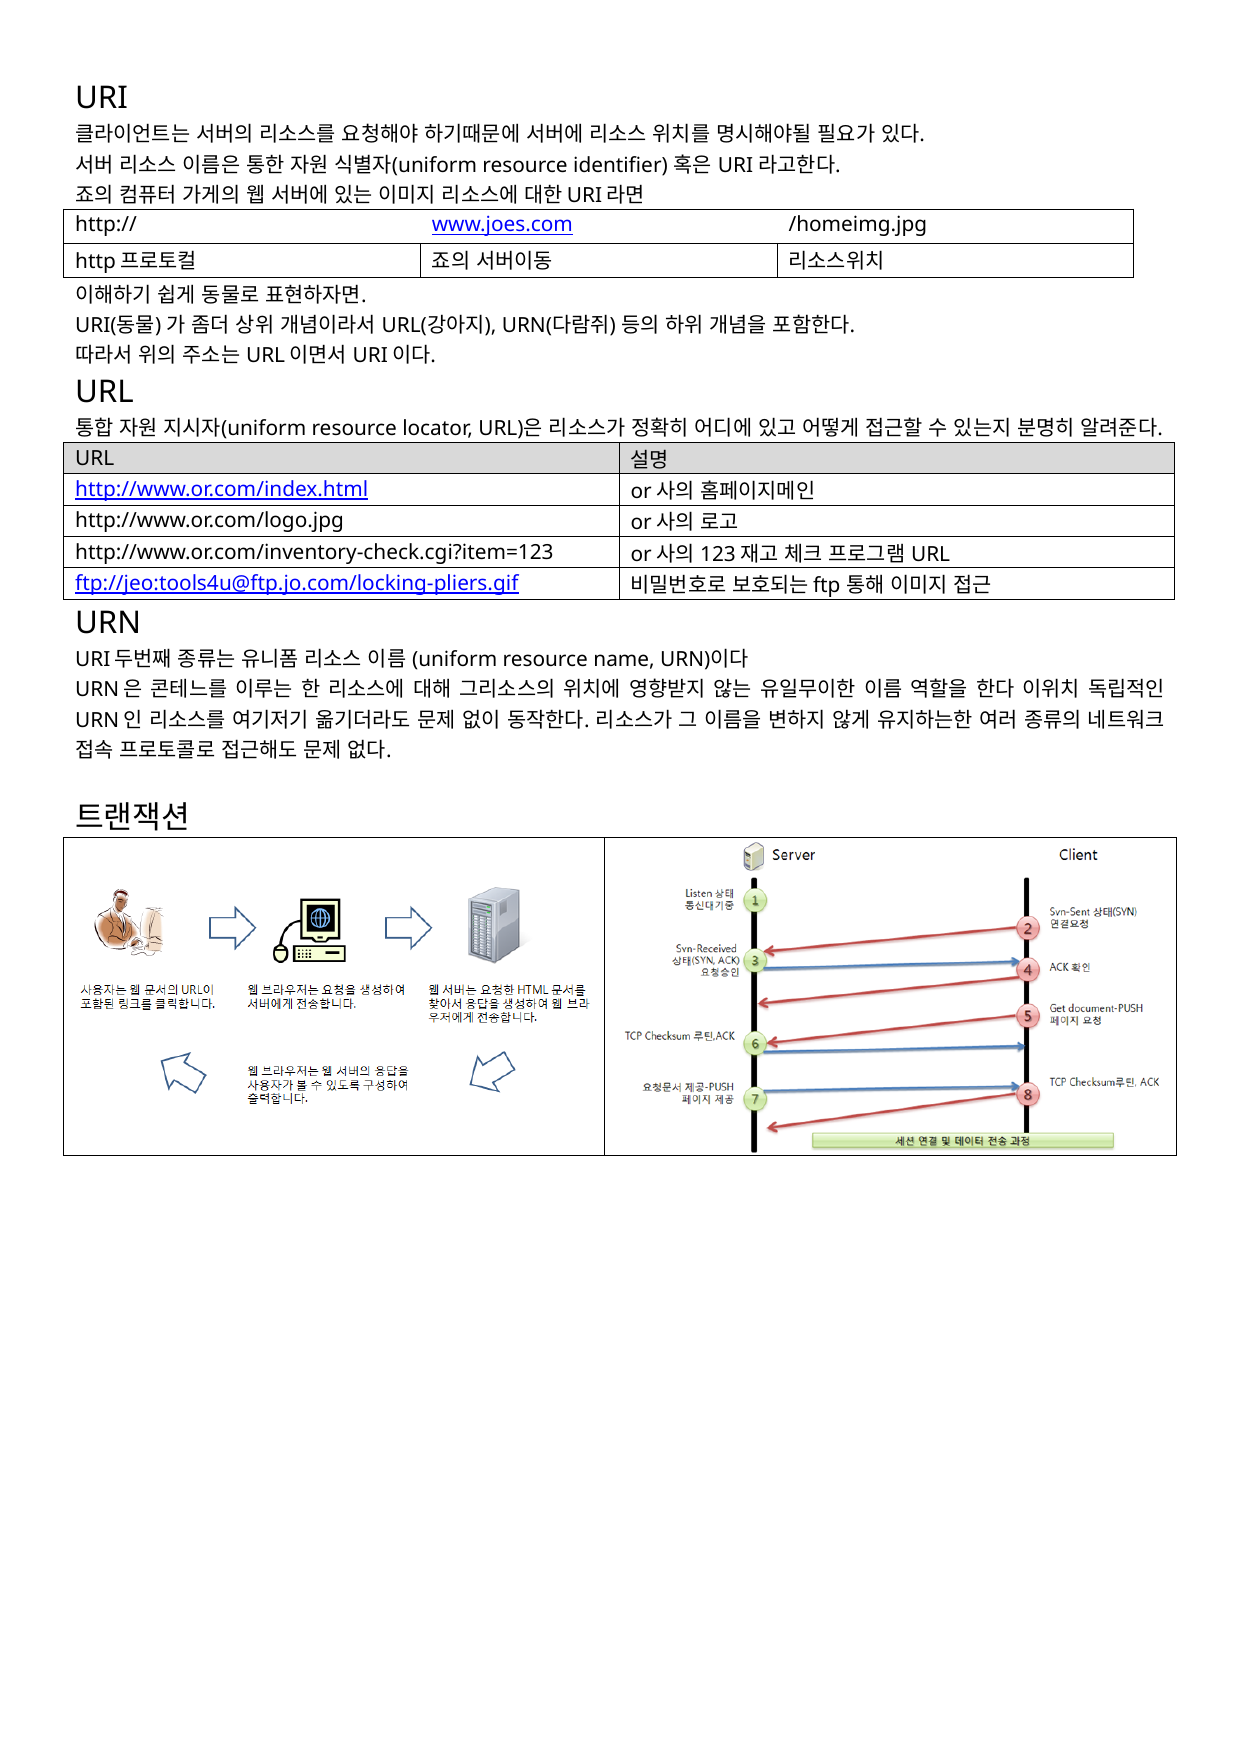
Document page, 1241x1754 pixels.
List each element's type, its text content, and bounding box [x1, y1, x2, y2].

text 이해하기 쉽게 동물로 표현하자면. [75, 278, 1165, 308]
picture [615, 838, 1168, 1155]
table_header http:// [64, 210, 420, 243]
table_cell or사의 로고 [620, 506, 1174, 536]
table_cell http://www.or.com/inventory-check.cgi?item=123 [64, 537, 619, 567]
table_cell 리소스위치 [778, 244, 1133, 277]
text URI(동물) 가 좀더 상위 개념이라서 URL(강아지), URN(다람쥐) 등의 하위 개념을 포함한다. [75, 308, 1165, 339]
table_cell 죠의 서버이동 [421, 244, 777, 277]
text 따라서 위의 주소는 URL이면서 URI이다. [75, 339, 1165, 369]
table_cell or사의 123재고 체크 프로그램 URL [620, 537, 1174, 567]
text 죠의 컴퓨터 가게의 웹 서버에 있는 이미지 리소스에 대한URI라면 [75, 178, 1165, 208]
table_cell http프로토컬 [64, 244, 420, 277]
text URI [75, 75, 1165, 118]
table_header 설명 [620, 443, 1174, 473]
text 통합 자원 지시자(uniform resource locator, URL)은 리소스가 정확히 어디에 있고 어떻게 접근할 수 있는지 분명히 알려준다. [75, 412, 1165, 442]
table_header www.joes.com [420, 210, 777, 243]
table_cell http://www.or.com/index.html [64, 474, 619, 504]
text 서버 리소스 이름은 통한 자원 식별자(uniform resource identifier) 혹은 URI 라고한다. [75, 148, 1165, 178]
table_header [64, 838, 604, 1155]
table_cell http://www.or.com/logo.jpg [64, 506, 619, 536]
table_header /homeimg.jpg [777, 210, 1133, 243]
table_cell ftp://jeo:tools4u@ftp.jo.com/locking-pliers.gif [64, 568, 619, 599]
table_header URL [64, 443, 619, 473]
text 트랜잭션 [75, 792, 1165, 837]
text URL [75, 369, 1165, 412]
text 클라이언트는 서버의 리소스를 요청해야 하기때문에 서버에 리소스 위치를 명시해야될 필요가 있다. [75, 118, 1165, 148]
table_cell or사의 홈페이지메인 [620, 474, 1174, 504]
text URI두번째 종류는 유니폼 리소스 이름 (uniform resource name, URN)이다 [75, 642, 1165, 673]
table_header [1168, 838, 1176, 1155]
text URN은 콘테느를 이루는 한 리소스에 대해 그리소스의 위치에 영향받지 않는 유일무이한 이름 역할을 한다 이위치 독립적인 URN인 리소스를 여기저기 옮기더라도 문제 없이 동작한다. 리소스가 그 이름을 변하지 않게 유지하는한 여러 종류의 네트워크 접속 프로토콜로 접근해도 문제 없다. [75, 673, 1165, 763]
text URN [75, 600, 1165, 642]
picture [75, 879, 596, 1114]
table_header [605, 838, 615, 1155]
table_cell 비밀번호로 보호되는ftp 통해 이미지 접근 [620, 568, 1174, 599]
